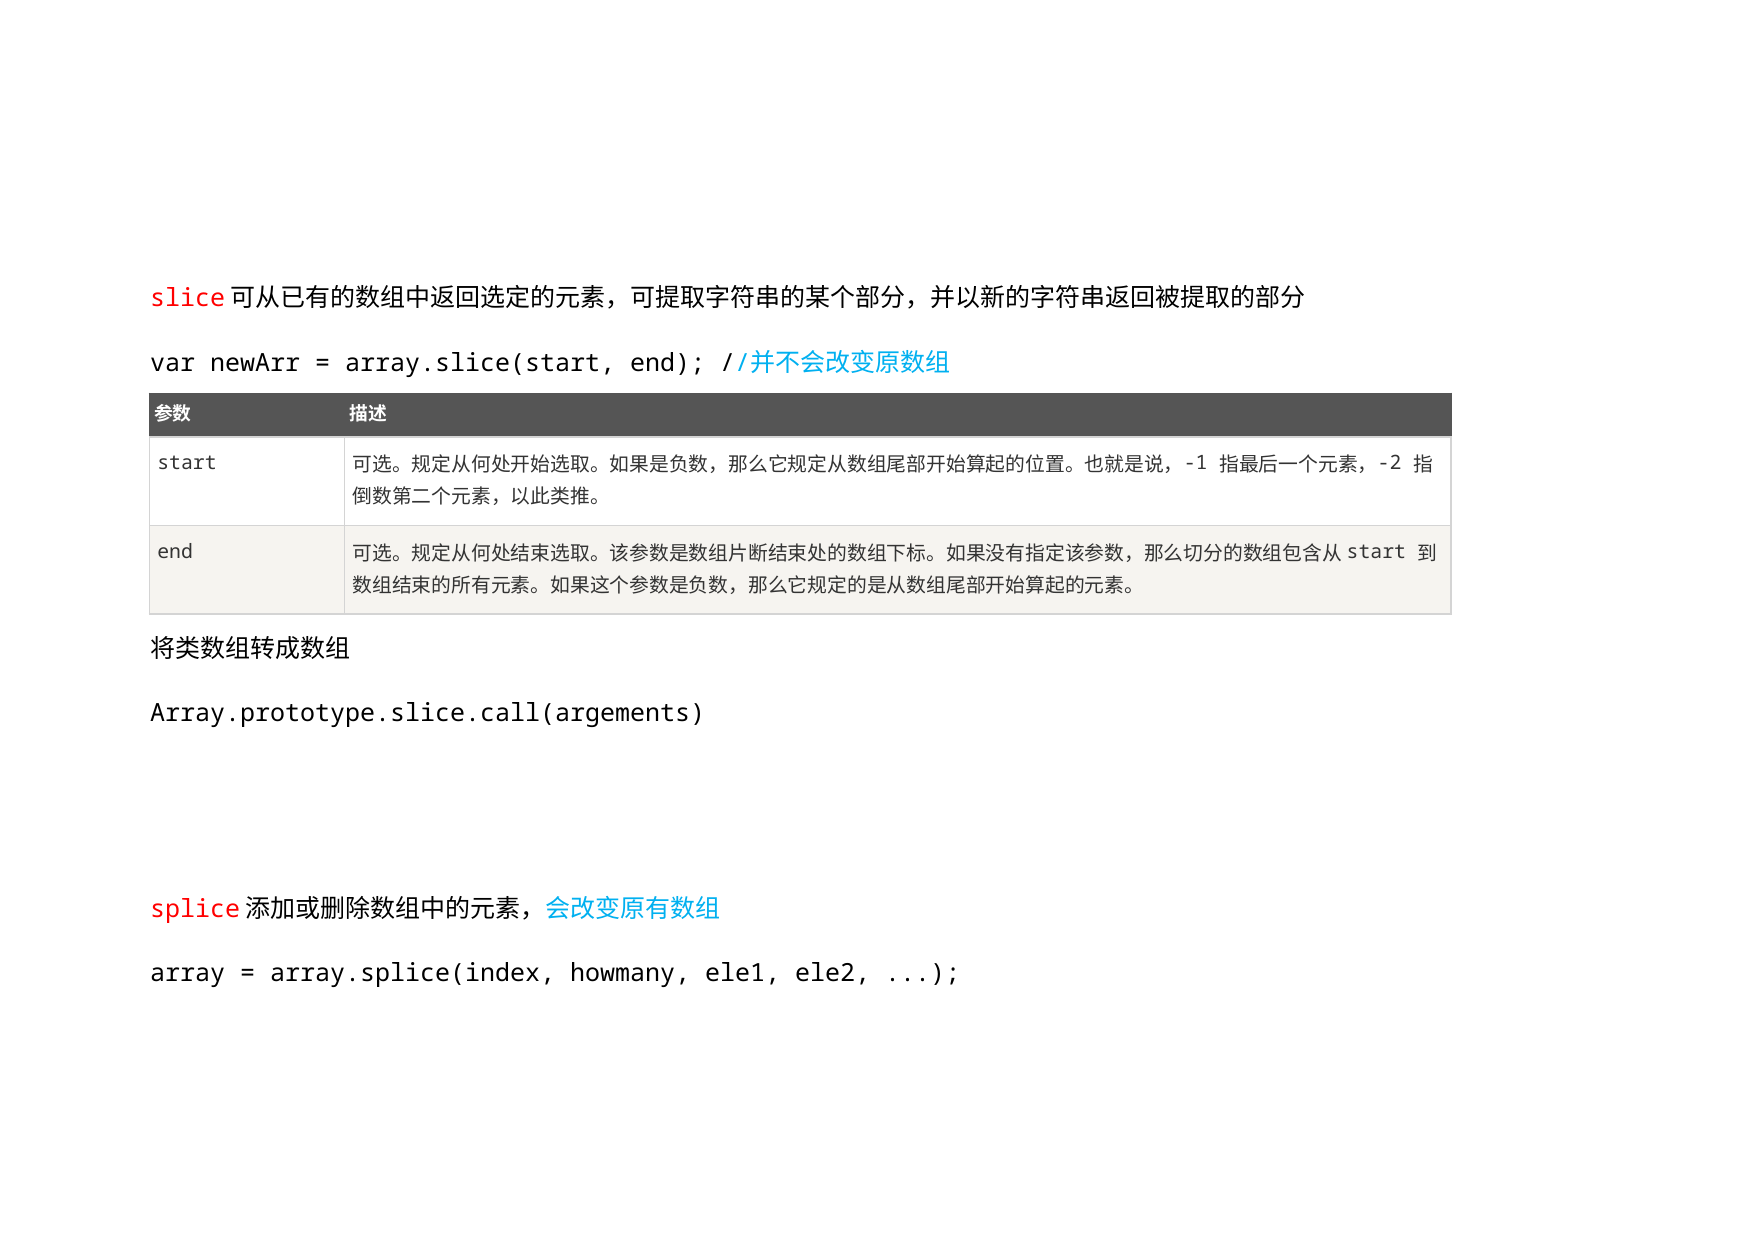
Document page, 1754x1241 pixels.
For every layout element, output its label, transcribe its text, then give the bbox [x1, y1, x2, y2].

text 将类数组转成数组 [150, 614, 1604, 679]
text array = array.splice(index, howmany, ele1, ele2, ...); [150, 939, 1604, 1004]
table_cell 可选。规定从何处开始选取。如果是负数，那么它规定从数组尾部开始算起的位置。也就是说，-1 指最后一个元素，-2 指倒数第二个元素，以此类推。 [345, 438, 1450, 524]
text Array.prototype.slice.call(argements) [150, 679, 1604, 744]
text var newArr = array.slice(start, end); //并不会改变原数组 [150, 328, 1604, 393]
text splice添加或删除数组中的元素，会改变原有数组 [150, 874, 1604, 939]
text slice可从已有的数组中返回选定的元素，可提取字符串的某个部分，并以新的字符串返回被提取的部分 [150, 263, 1604, 328]
table_header 参数 [150, 394, 344, 436]
table_header 描述 [345, 394, 1450, 436]
table_cell end [150, 526, 344, 613]
table_cell start [150, 438, 344, 524]
table_cell 可选。规定从何处结束选取。该参数是数组片断结束处的数组下标。如果没有指定该参数，那么切分的数组包含从 start 到数组结束的所有元素。如果这个参数是负数，那么它规定的是从数组尾部开始算起的元素。 [345, 526, 1450, 613]
